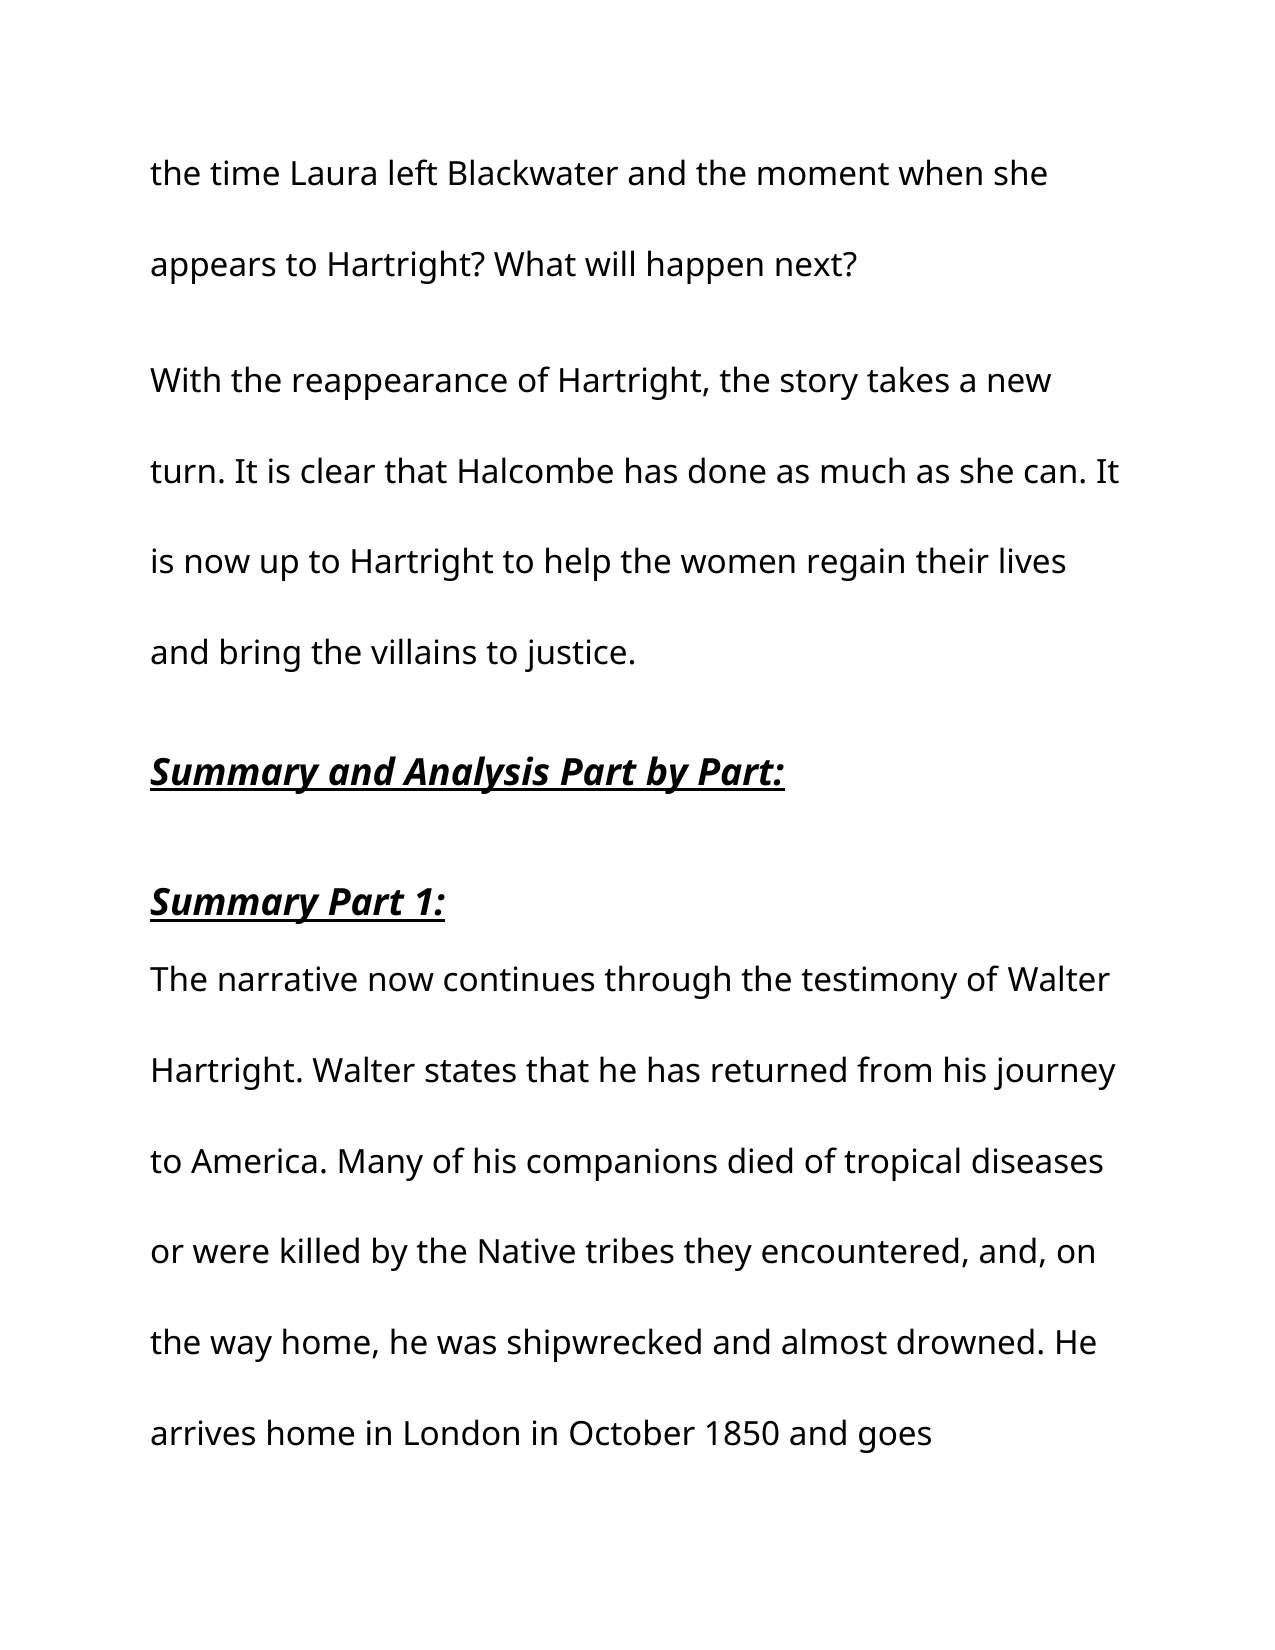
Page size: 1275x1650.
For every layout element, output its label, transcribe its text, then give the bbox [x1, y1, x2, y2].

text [150, 150, 1125, 286]
text With the reappearance of Hartright, the story takes a new turn. It is clear that Halcombe has done as much as she can. It is now up to Hartright to help the women regain their lives and bring the villains to justice. [150, 357, 1125, 674]
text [150, 956, 1125, 1455]
text Summary Part 1: [150, 876, 1125, 927]
text Summary and Analysis Part by Part: [150, 745, 1125, 796]
